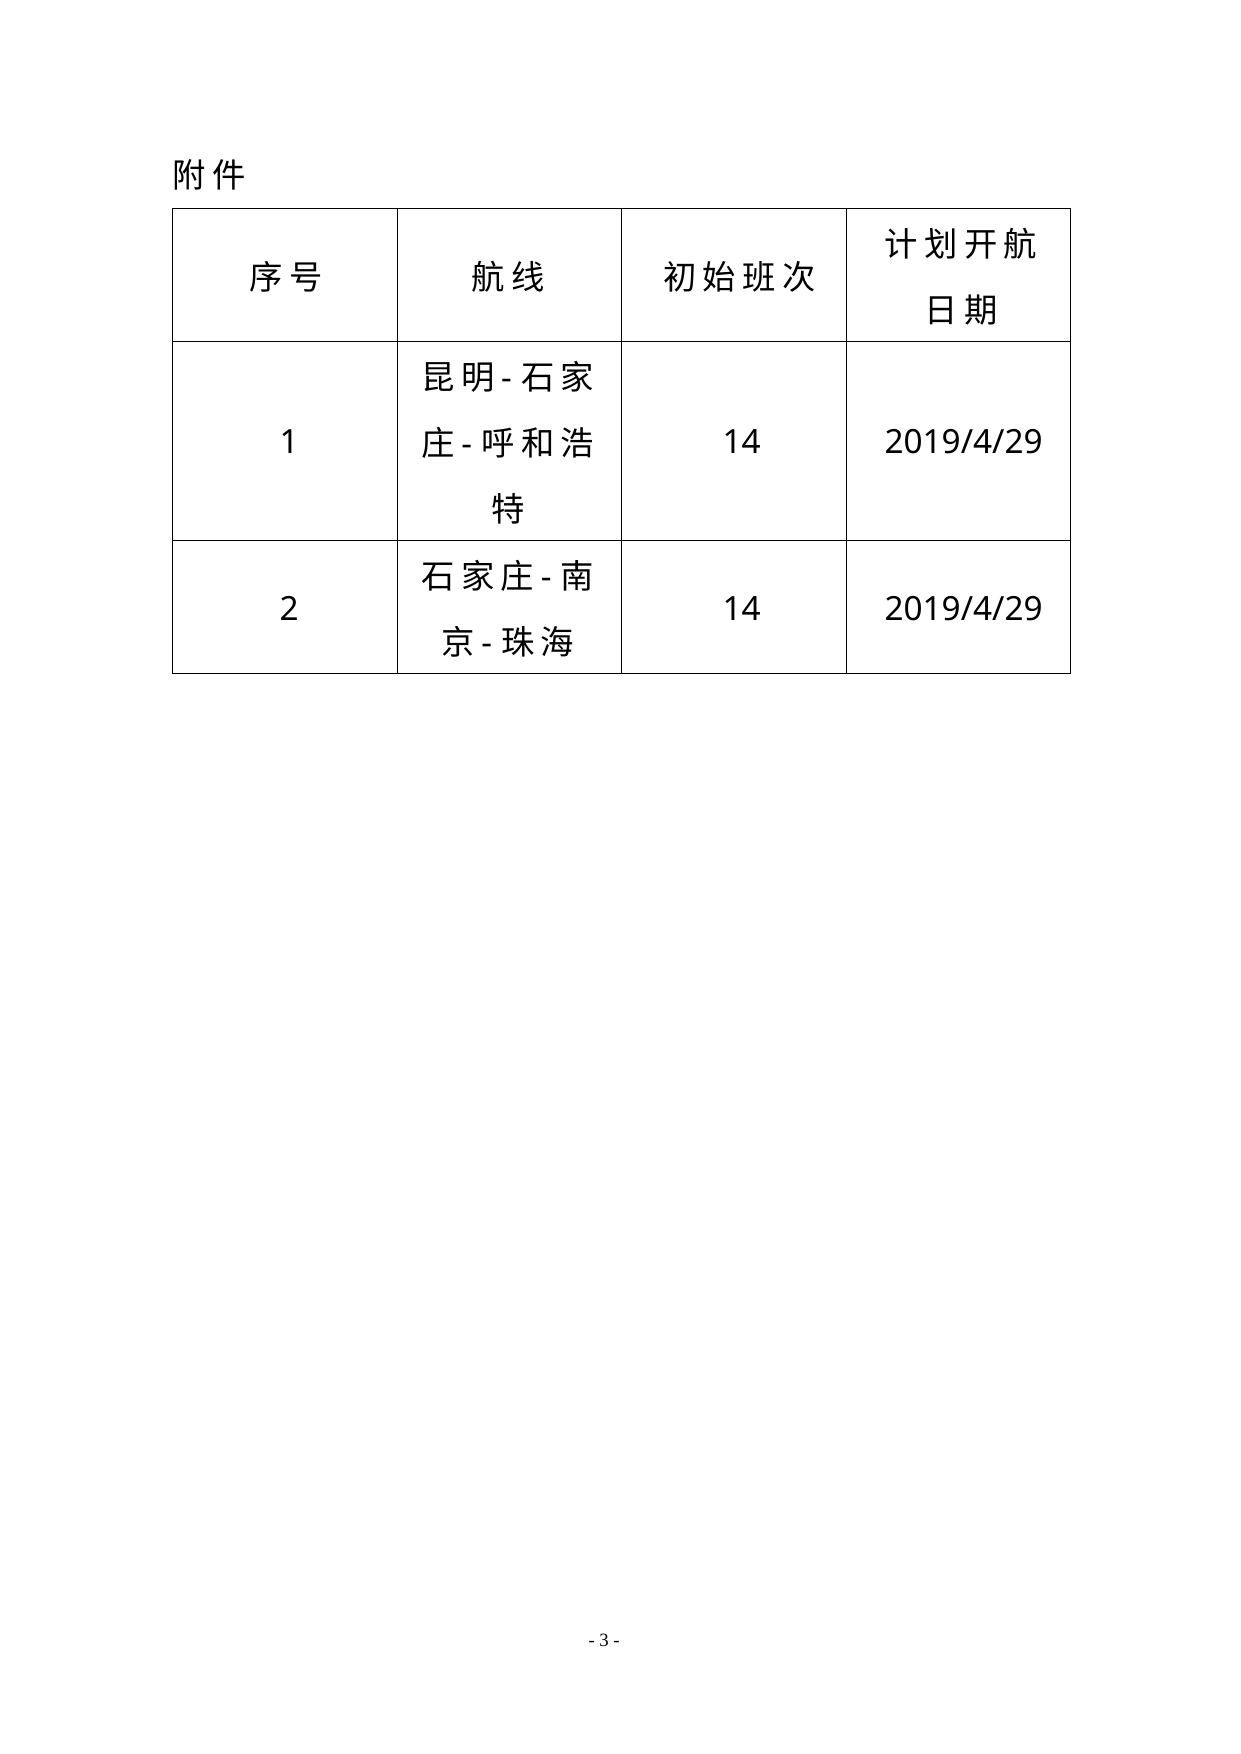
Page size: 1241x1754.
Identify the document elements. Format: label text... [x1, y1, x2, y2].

table_cell 昆明-石家庄-呼和浩特 [398, 342, 621, 540]
table_header 序号 [173, 209, 397, 341]
text 附件 [172, 139, 1068, 206]
table_cell 14 [622, 342, 846, 540]
table_cell 14 [622, 541, 846, 673]
table_cell 1 [173, 342, 397, 540]
table_cell 2019/4/29 [847, 541, 1070, 673]
table_cell 2019/4/29 [847, 342, 1070, 540]
table_cell 2 [173, 541, 397, 673]
table_header 航线 [398, 209, 621, 341]
table_cell 石家庄-南京-珠海 [398, 541, 621, 673]
table_header 初始班次 [622, 209, 846, 341]
table_header 计划开航日期 [847, 209, 1070, 341]
